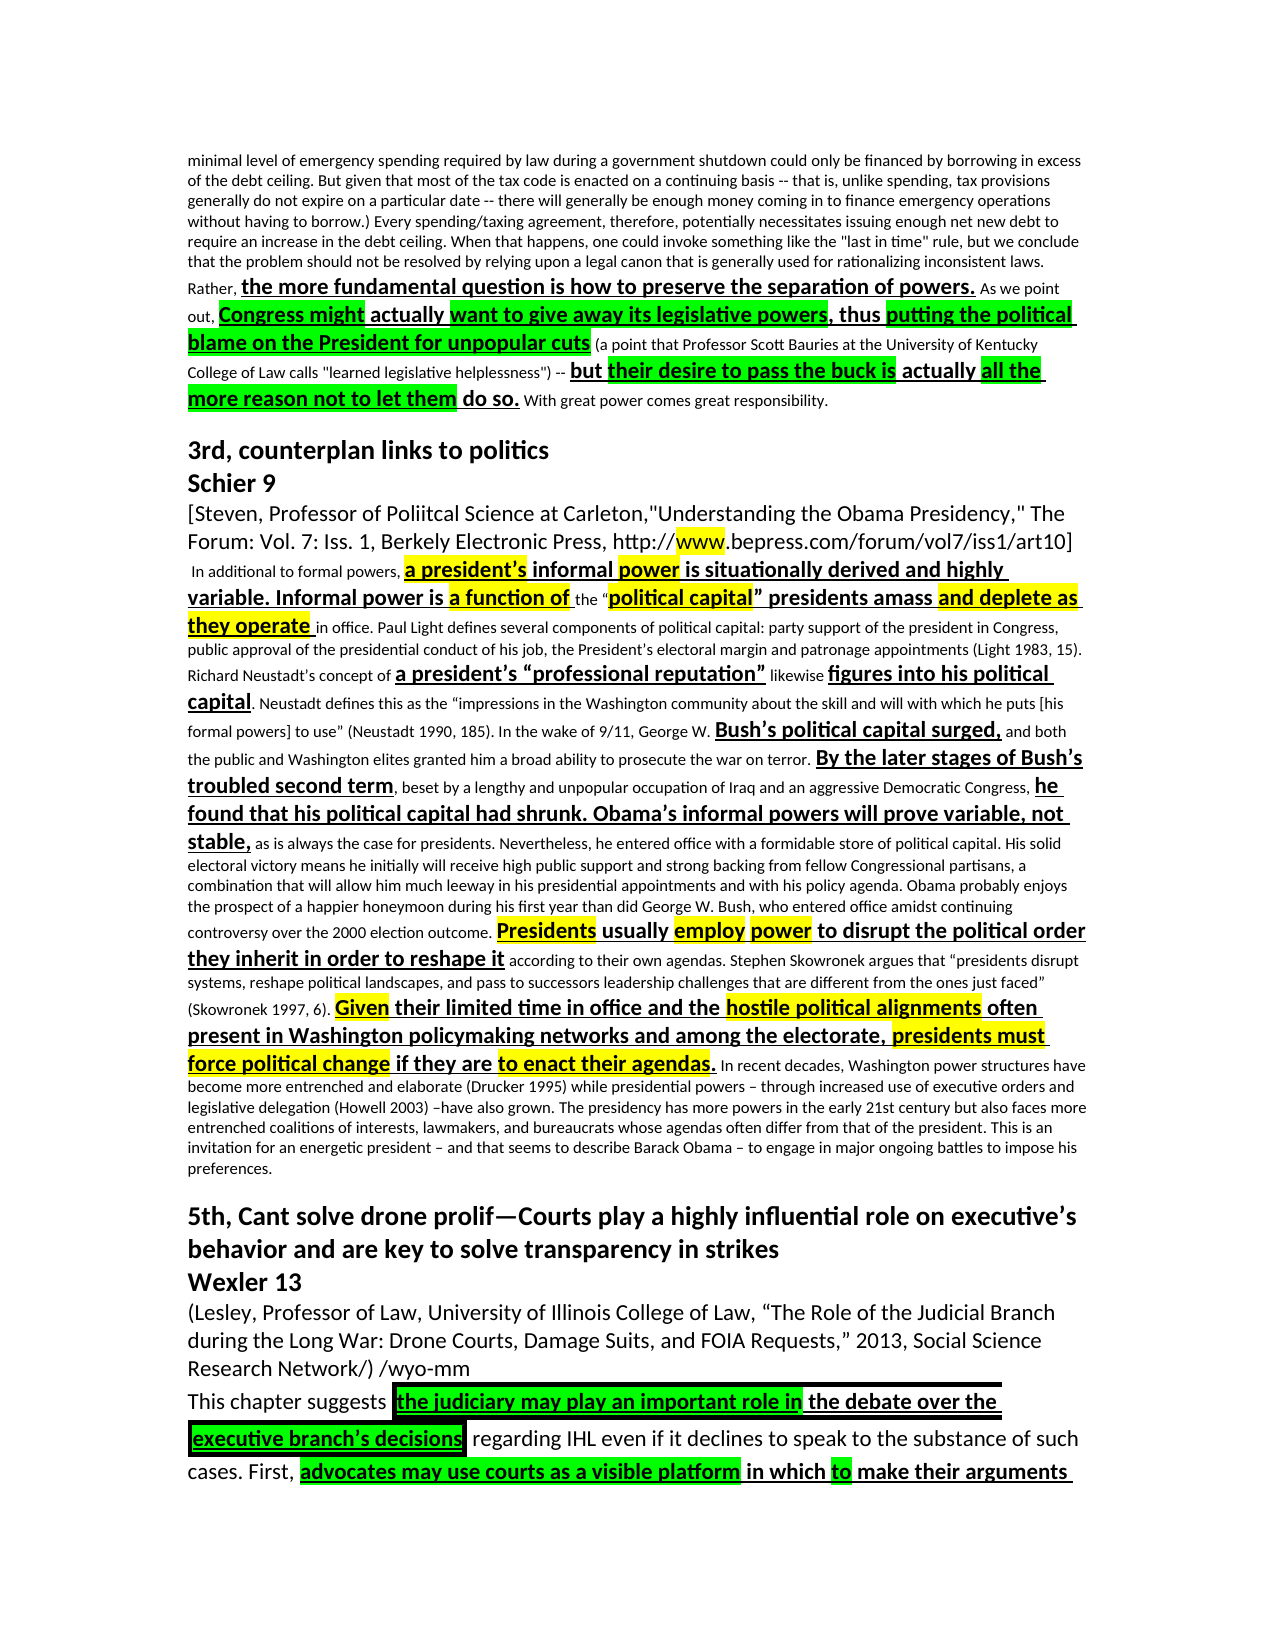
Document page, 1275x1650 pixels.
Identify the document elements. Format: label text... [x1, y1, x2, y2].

text In additional to formal powers, a president’s informal power is situationally derived and highly variable. Informal power is a function of the “political capital” presidents amass and deplete as they operate in office. Paul Light defines several components of political capital: party support of the president in Congress, public approval of the presidential conduct of his job, the President’s electoral margin and patronage appointments (Light 1983, 15). Richard Neustadt’s concept of a president’s “professional reputation” likewise figures into his political capital. Neustadt defines this as the “impressions in the Washington community about the skill and will with which he puts [his formal powers] to use” (Neustadt 1990, 185). In the wake of 9/11, George W. Bush’s political capital surged, and both the public and Washington elites granted him a broad ability to prosecute the war on terror. By the later stages of Bush’s troubled second term, beset by a lengthy and unpopular occupation of Iraq and an aggressive Democratic Congress, he found that his political capital had shrunk. Obama’s informal powers will prove variable, not stable, as is always the case for presidents. Nevertheless, he entered office with a formidable store of political capital. His solid electoral victory means he initially will receive high public support and strong backing from fellow Congressional partisans, a combination that will allow him much leeway in his presidential appointments and with his policy agenda. Obama probably enjoys the prospect of a happier honeymoon during his first year than did George W. Bush, who entered office amidst continuing controversy over the 2000 election outcome. Presidents usually employ power to disrupt the political order they inherit in order to reshape it according to their own agendas. Stephen Skowronek argues that “presidents disrupt systems, reshape political landscapes, and pass to successors leadership challenges that are different from the ones just faced” (Skowronek 1997, 6). Given their limited time in office and the hostile political alignments often present in Washington policymaking networks and among the electorate, presidents must force political change if they are to enact their agendas. In recent decades, Washington power structures have become more entrenched and elaborate (Drucker 1995) while presidential powers – through increased use of executive orders and legislative delegation (Howell 2003) –have also grown. The presidency has more powers in the early 21st century but also faces more entrenched coalitions of interests, lawmakers, and bureaucrats whose agendas often differ from that of the president. This is an invitation for an energetic president – and that seems to describe Barack Obama – to engage in major ongoing battles to impose his preferences. [187, 555, 1087, 1178]
text Schier 9 [187, 466, 1087, 499]
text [187, 150, 1087, 412]
text [Steven, Professor of Poliitcal Science at Carleton,"Understanding the Obama Presidency," The Forum: Vol. 7: Iss. 1, Berkely Electronic Press, http://www.bepress.com/forum/vol7/iss1/art10] [187, 499, 1087, 555]
text Wexler 13 [187, 1265, 1087, 1298]
subtitle 3rd, counterplan links to politics [187, 433, 1087, 466]
subtitle 5th, Cant solve drone prolif—Courts play a highly influential role on executive’s behavior and are key to solve transparency in strikes [187, 1199, 1087, 1265]
text (Lesley, Professor of Law, University of Illinois College of Law, “The Role of the Judicial Branch during the Long War: Drone Courts, Damage Suits, and FOIA Requests,” 2013, Social Science Research Network/) /wyo-mm [187, 1298, 1087, 1382]
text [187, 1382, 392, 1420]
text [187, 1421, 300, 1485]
